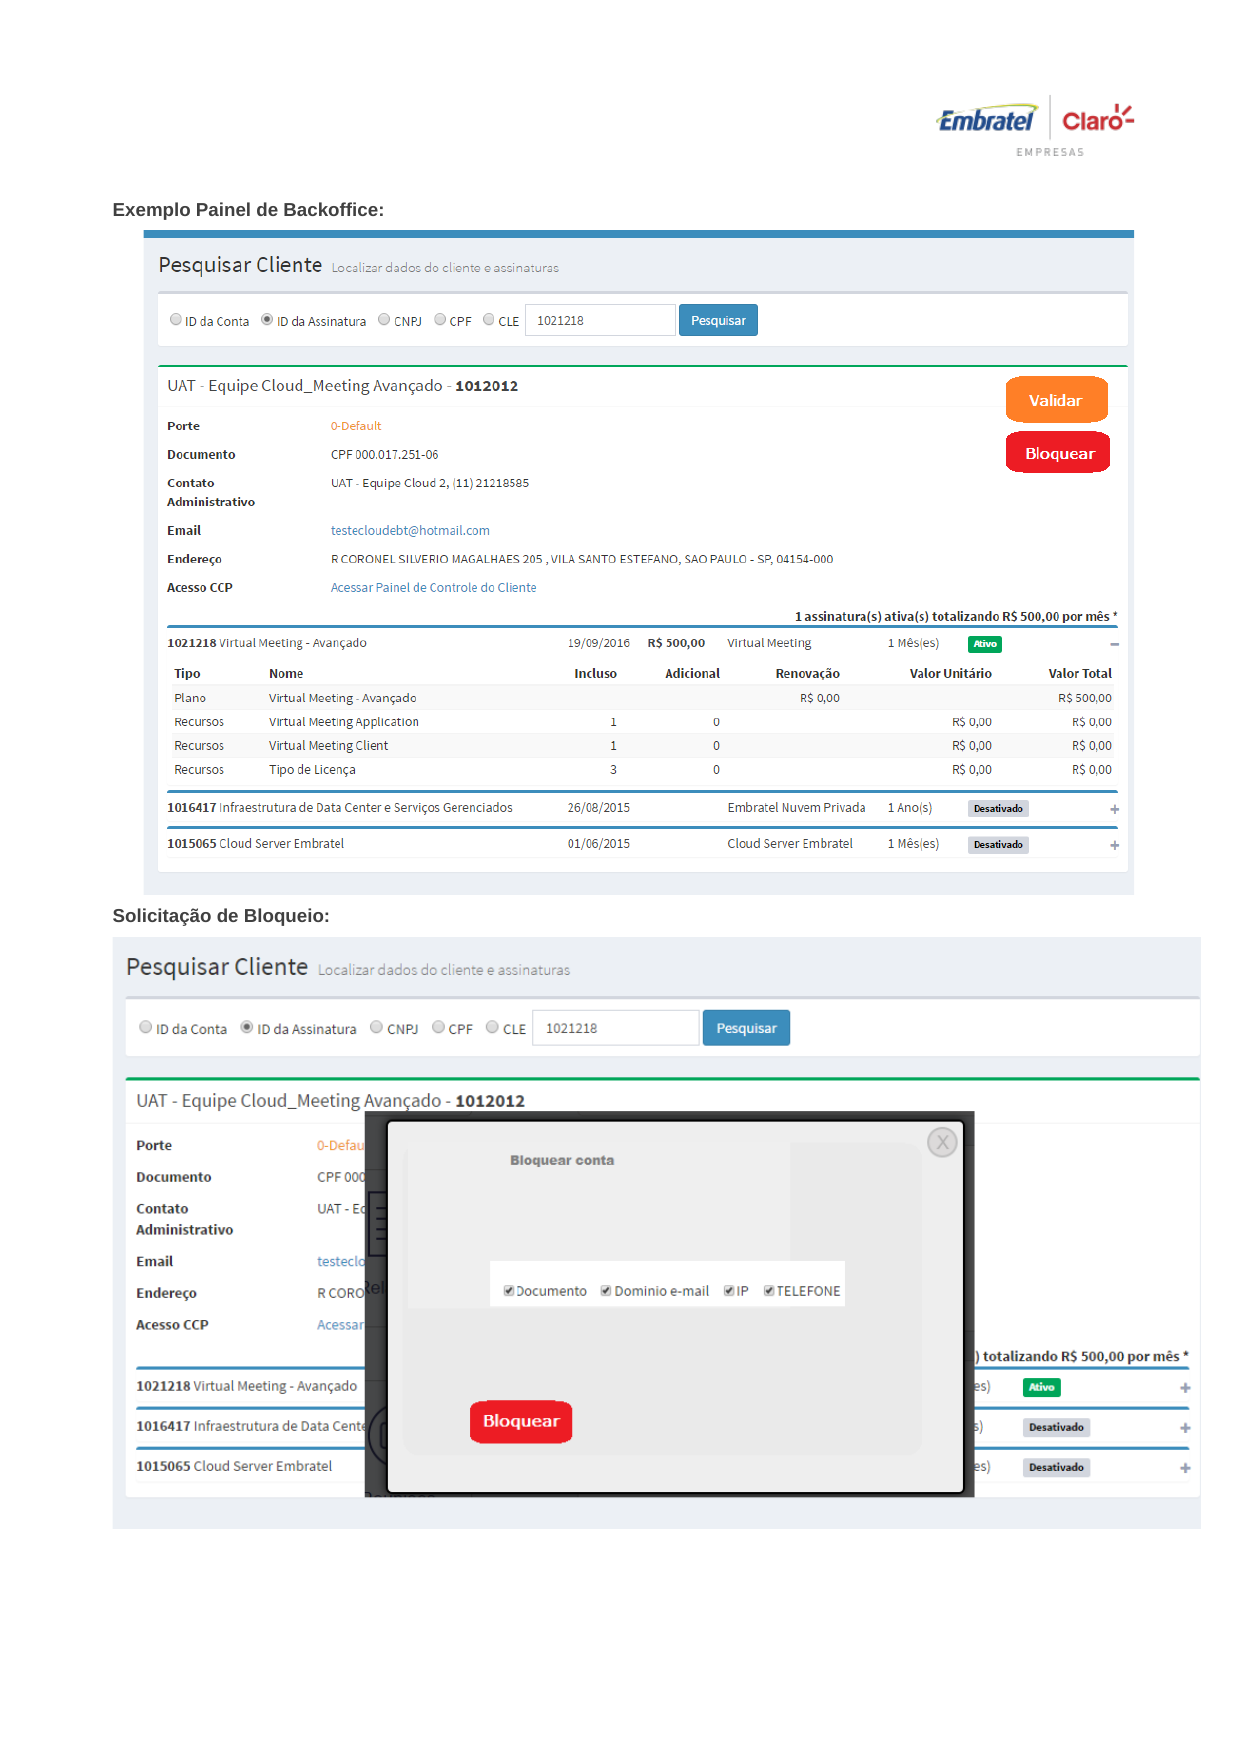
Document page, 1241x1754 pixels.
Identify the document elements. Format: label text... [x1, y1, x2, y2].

picture [112, 937, 1201, 1529]
list Exemplo Painel de Backoffice: [112, 198, 1165, 220]
picture [909, 75, 1166, 177]
picture [143, 230, 1135, 895]
list Solicitação de Bloqueio: [112, 905, 1165, 927]
